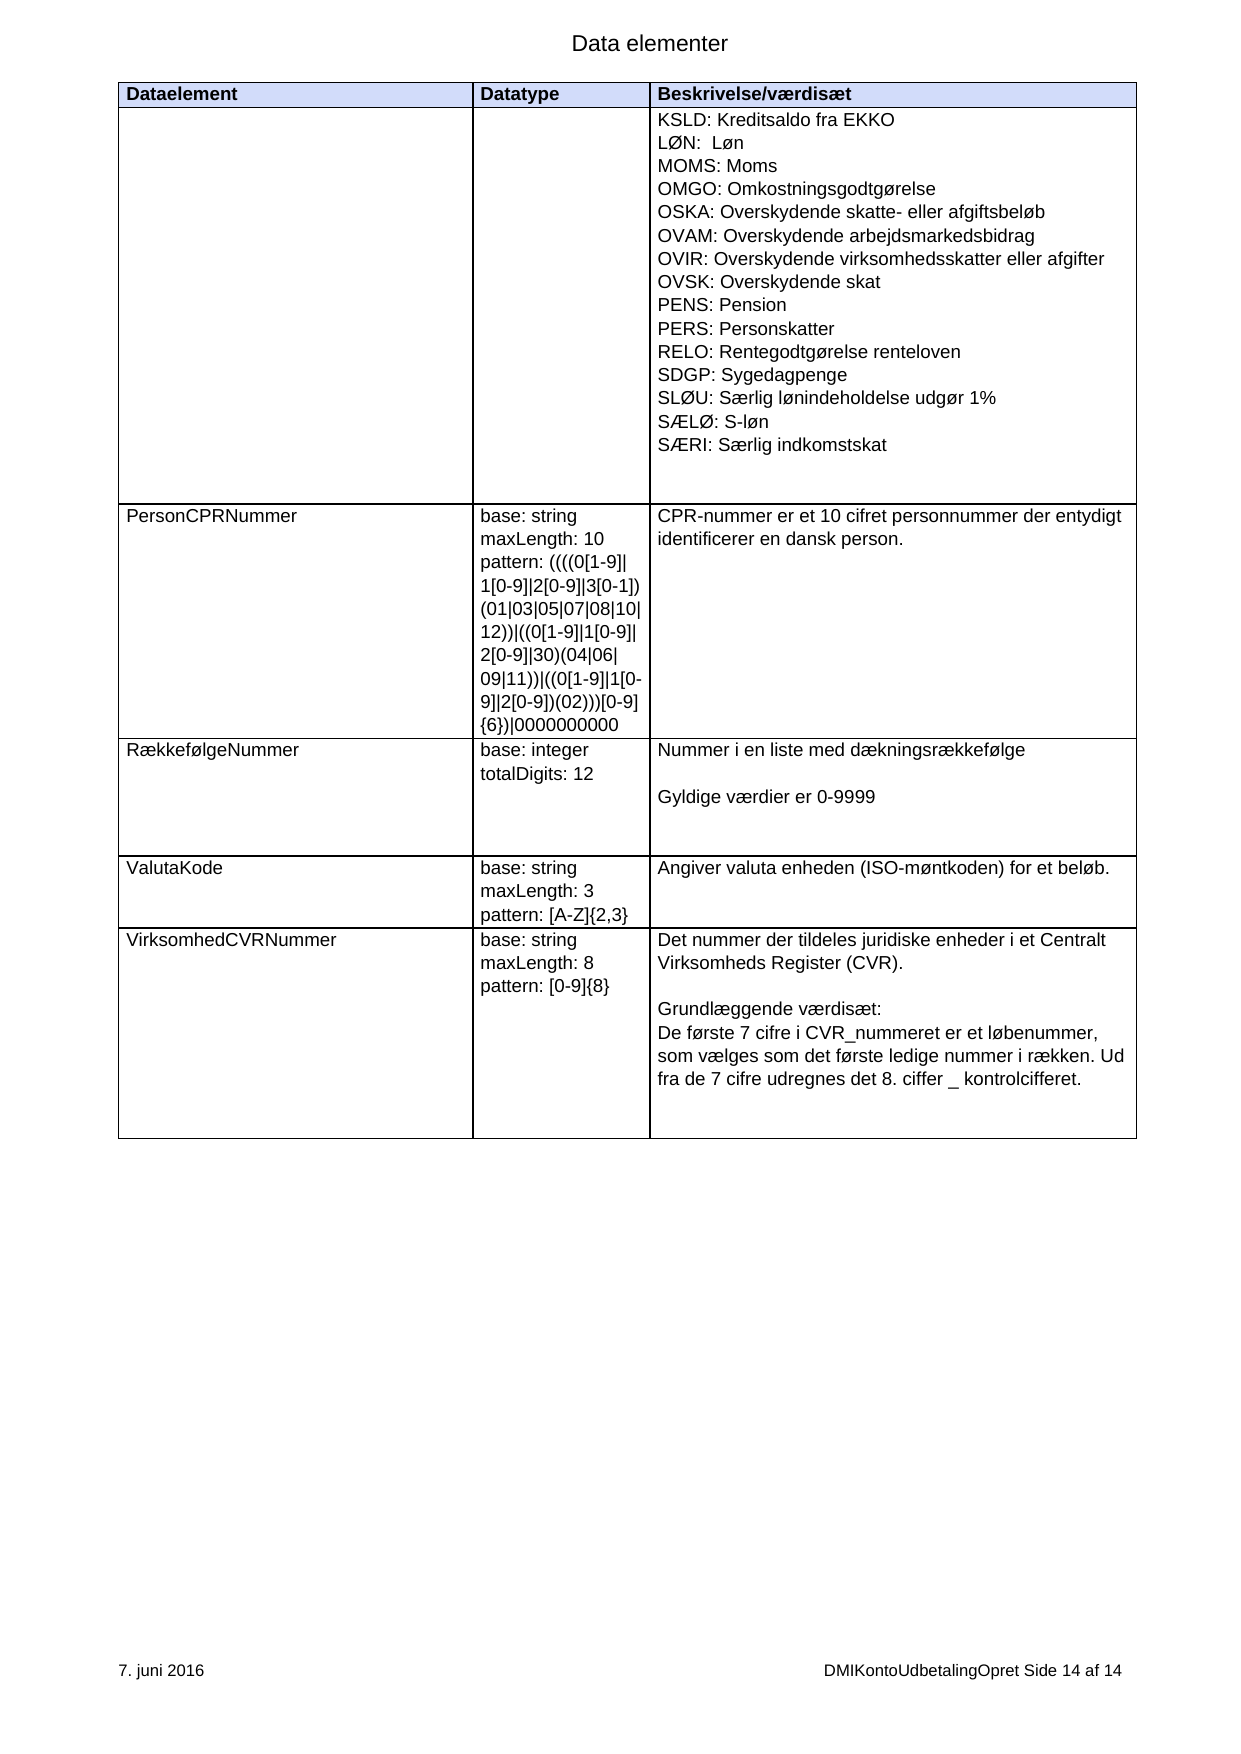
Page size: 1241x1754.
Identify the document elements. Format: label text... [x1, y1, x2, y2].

table_cell ValutaKode [119, 857, 472, 927]
table_header Datatype [474, 83, 649, 107]
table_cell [119, 108, 472, 503]
table_cell base: string maxLength: 3 pattern: [A-Z]{2,3} [474, 857, 649, 927]
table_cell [651, 108, 1136, 503]
table_cell Angiver valuta enheden (ISO-møntkoden) for et beløb. [651, 857, 1136, 927]
table_cell CPR-nummer er et 10 cifret personnummer der entydigt identificerer en dansk person. [651, 505, 1136, 738]
table_header Dataelement [119, 83, 472, 107]
table_cell Det nummer der tildeles juridiske enheder i et Centralt Virksomheds Register (CVR). Grundlæggende værdisæt: De første 7 cifre i CVR_nummeret er et løbenummer, som vælges som det første ledige nummer i rækken. Ud fra de 7 cifre udregnes det 8. ciffer _ kontrolcifferet. [651, 929, 1136, 1138]
table_cell base: string maxLength: 10 pattern: ((((0[1-9]|1[0-9]|2[0-9]|3[0-1])(01|03|05|07|08|10|12))|((0[1-9]|1[0-9]|2[0-9]|30)(04|06|09|11))|((0[1-9]|1[0-9]|2[0-9])(02)))[0-9]{6})|0000000000 [474, 505, 649, 738]
table_header Beskrivelse/værdisæt [651, 83, 1136, 107]
table_cell base: string maxLength: 8 pattern: [0-9]{8} [474, 929, 649, 1138]
table_cell base: integer totalDigits: 12 [474, 739, 649, 855]
table_cell Nummer i en liste med dækningsrækkefølge Gyldige værdier er 0-9999 [651, 739, 1136, 855]
table_cell RækkefølgeNummer [119, 739, 472, 855]
table_cell VirksomhedCVRNummer [119, 929, 472, 1138]
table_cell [474, 108, 649, 503]
table_cell PersonCPRNummer [119, 505, 472, 738]
